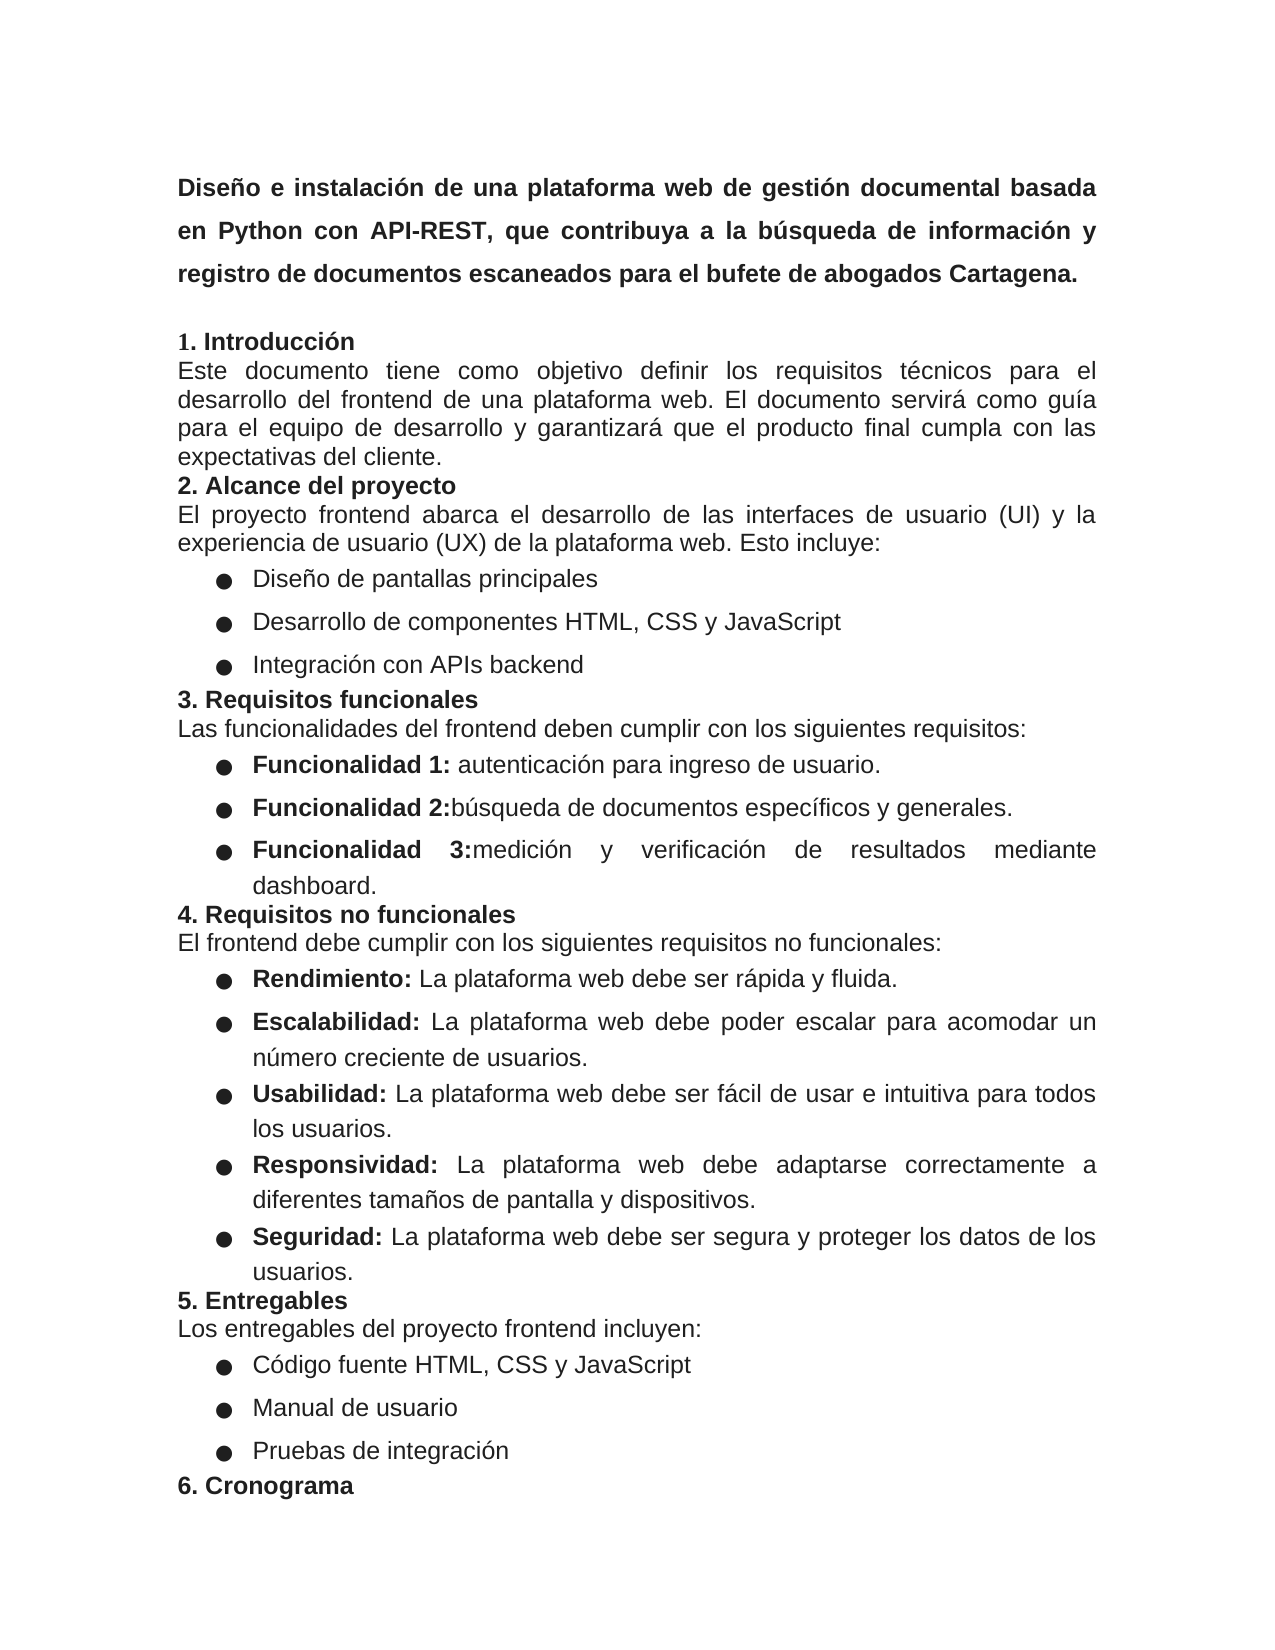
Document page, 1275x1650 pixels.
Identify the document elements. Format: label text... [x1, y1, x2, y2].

text 4. Requisitos no funcionales [177, 899, 1098, 928]
text Este documento tiene como objetivo definir los requisitos técnicos para el desarrollo del frontend de una plataforma web. El documento servirá como guía para el equipo de desarrollo y garantizará que el producto final cumpla con las expectativas del cliente. [177, 356, 1098, 471]
list Rendimiento: La plataforma web debe ser rápida y fluida. [215, 957, 1098, 1000]
list Manual de usuario [215, 1386, 1098, 1428]
text 2. Alcance del proyecto [177, 471, 1098, 499]
text 6. Cronograma [177, 1471, 1098, 1500]
text 3. Requisitos funcionales [177, 685, 1098, 714]
list Funcionalidad 2:búsqueda de documentos específicos y generales. [215, 785, 1098, 828]
list Integración con APIs backend [215, 642, 1098, 685]
list Funcionalidad 3:medición y verificación de resultados mediante dashboard. [215, 828, 1098, 899]
text El frontend debe cumplir con los siguientes requisitos no funcionales: [177, 928, 1098, 957]
list Funcionalidad 1: autenticación para ingreso de usuario. [215, 743, 1098, 785]
list Diseño de pantallas principales [215, 557, 1098, 600]
text Los entregables del proyecto frontend incluyen: [177, 1314, 1098, 1343]
list Seguridad: La plataforma web debe ser segura y proteger los datos de los usuarios. [215, 1214, 1098, 1286]
list Desarrollo de componentes HTML, CSS y JavaScript [215, 600, 1098, 642]
text 1. Introducción [177, 327, 1098, 356]
list Código fuente HTML, CSS y JavaScript [215, 1343, 1098, 1386]
list Pruebas de integración [215, 1428, 1098, 1471]
text 5. Entregables [177, 1286, 1098, 1314]
list Responsividad: La plataforma web debe adaptarse correctamente a diferentes tamaños de pantalla y dispositivos. [215, 1143, 1098, 1214]
text Las funcionalidades del frontend deben cumplir con los siguientes requisitos: [177, 714, 1098, 743]
list Usabilidad: La plataforma web debe ser fácil de usar e intuitiva para todos los usuarios. [215, 1071, 1098, 1143]
text Diseño e instalación de una plataforma web de gestión documental basada en Python con API-REST, que contribuya a la búsqueda de información y registro de documentos escaneados para el bufete de abogados Cartagena. [177, 173, 1098, 288]
text El proyecto frontend abarca el desarrollo de las interfaces de usuario (UI) y la experiencia de usuario (UX) de la plataforma web. Esto incluye: [177, 499, 1098, 557]
list Escalabilidad: La plataforma web debe poder escalar para acomodar un número creciente de usuarios. [215, 1000, 1098, 1071]
